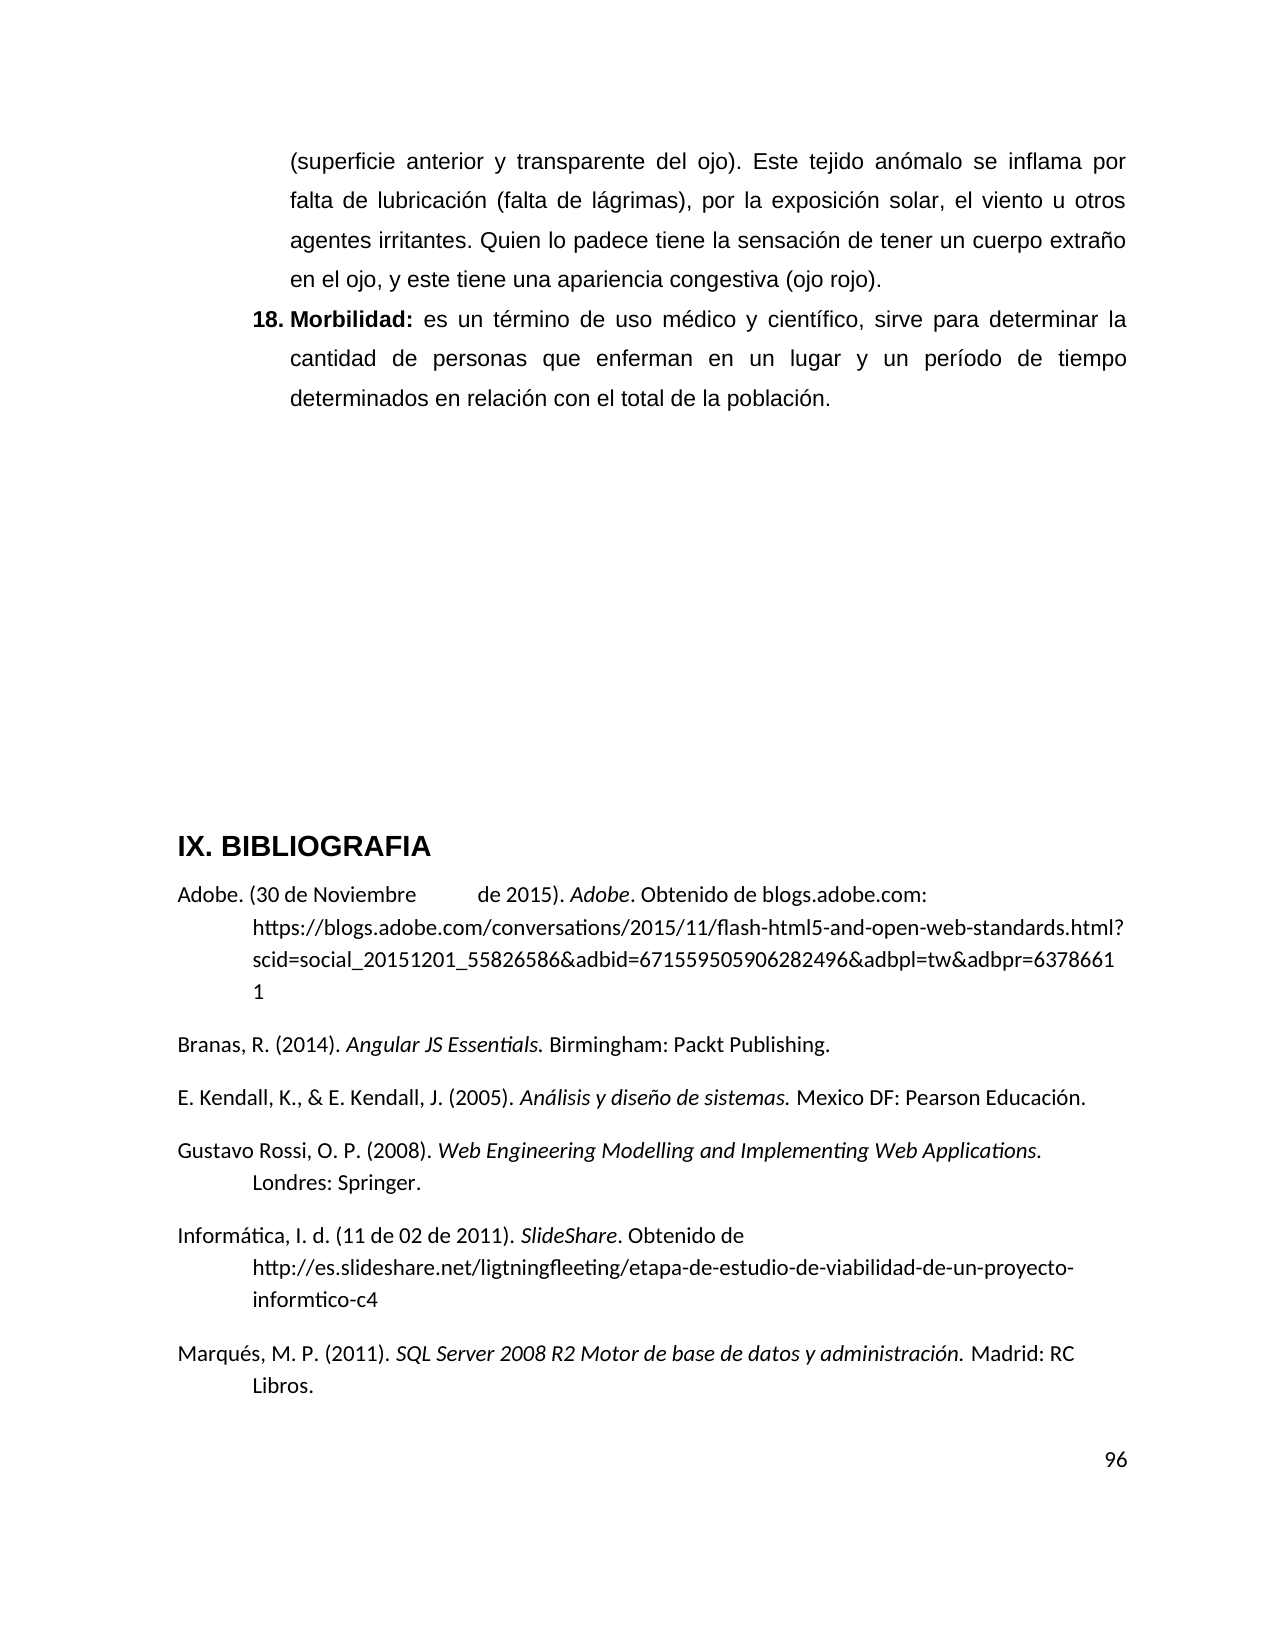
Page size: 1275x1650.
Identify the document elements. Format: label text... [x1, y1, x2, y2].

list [252, 148, 1127, 292]
list Morbilidad: es un término de uso médico y científico, sirve para determinar la cantidad de personas que enferman en un lugar y un período de tiempo determinados en relación con el total de la población. [252, 306, 1127, 411]
